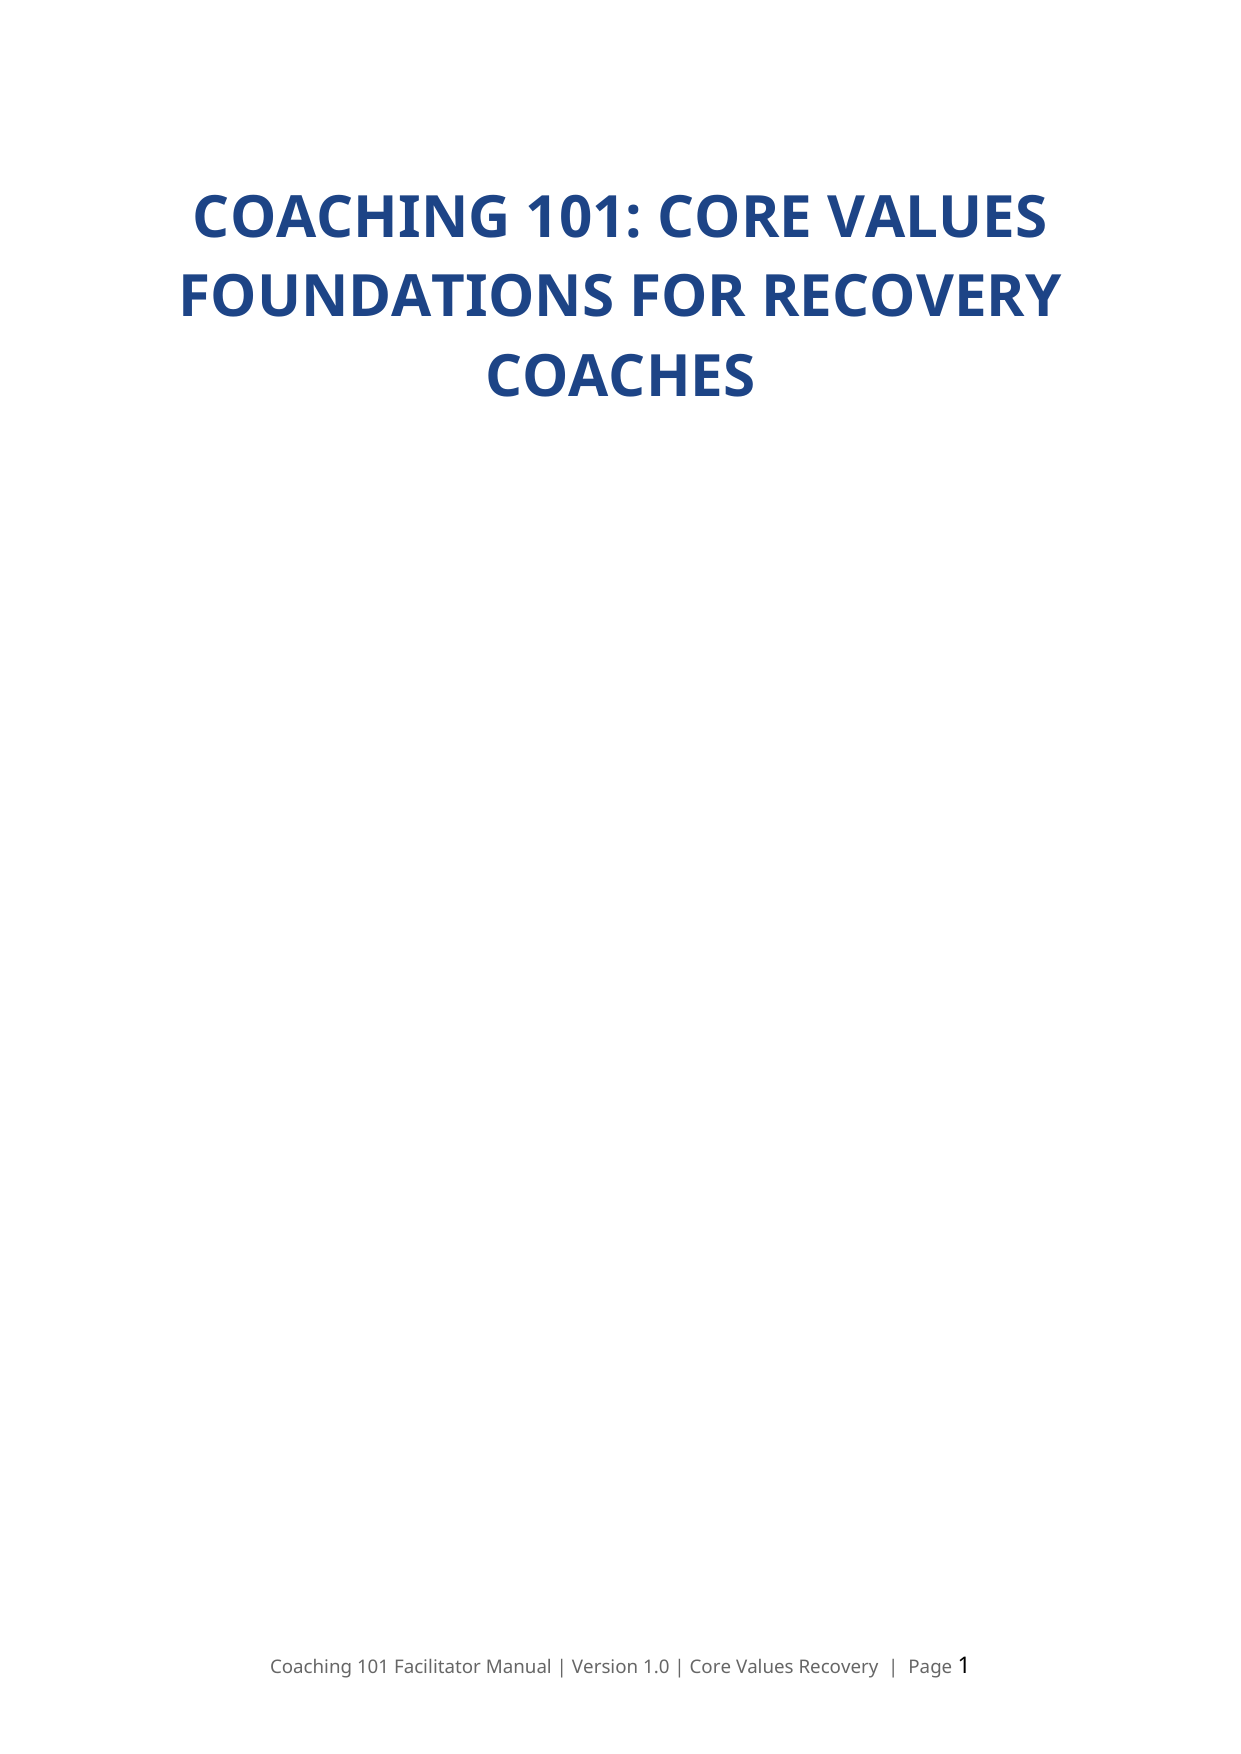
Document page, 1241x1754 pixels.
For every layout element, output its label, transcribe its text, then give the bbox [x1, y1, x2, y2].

title COACHING 101: CORE VALUES FOUNDATIONS FOR RECOVERY COACHES [150, 175, 1090, 413]
